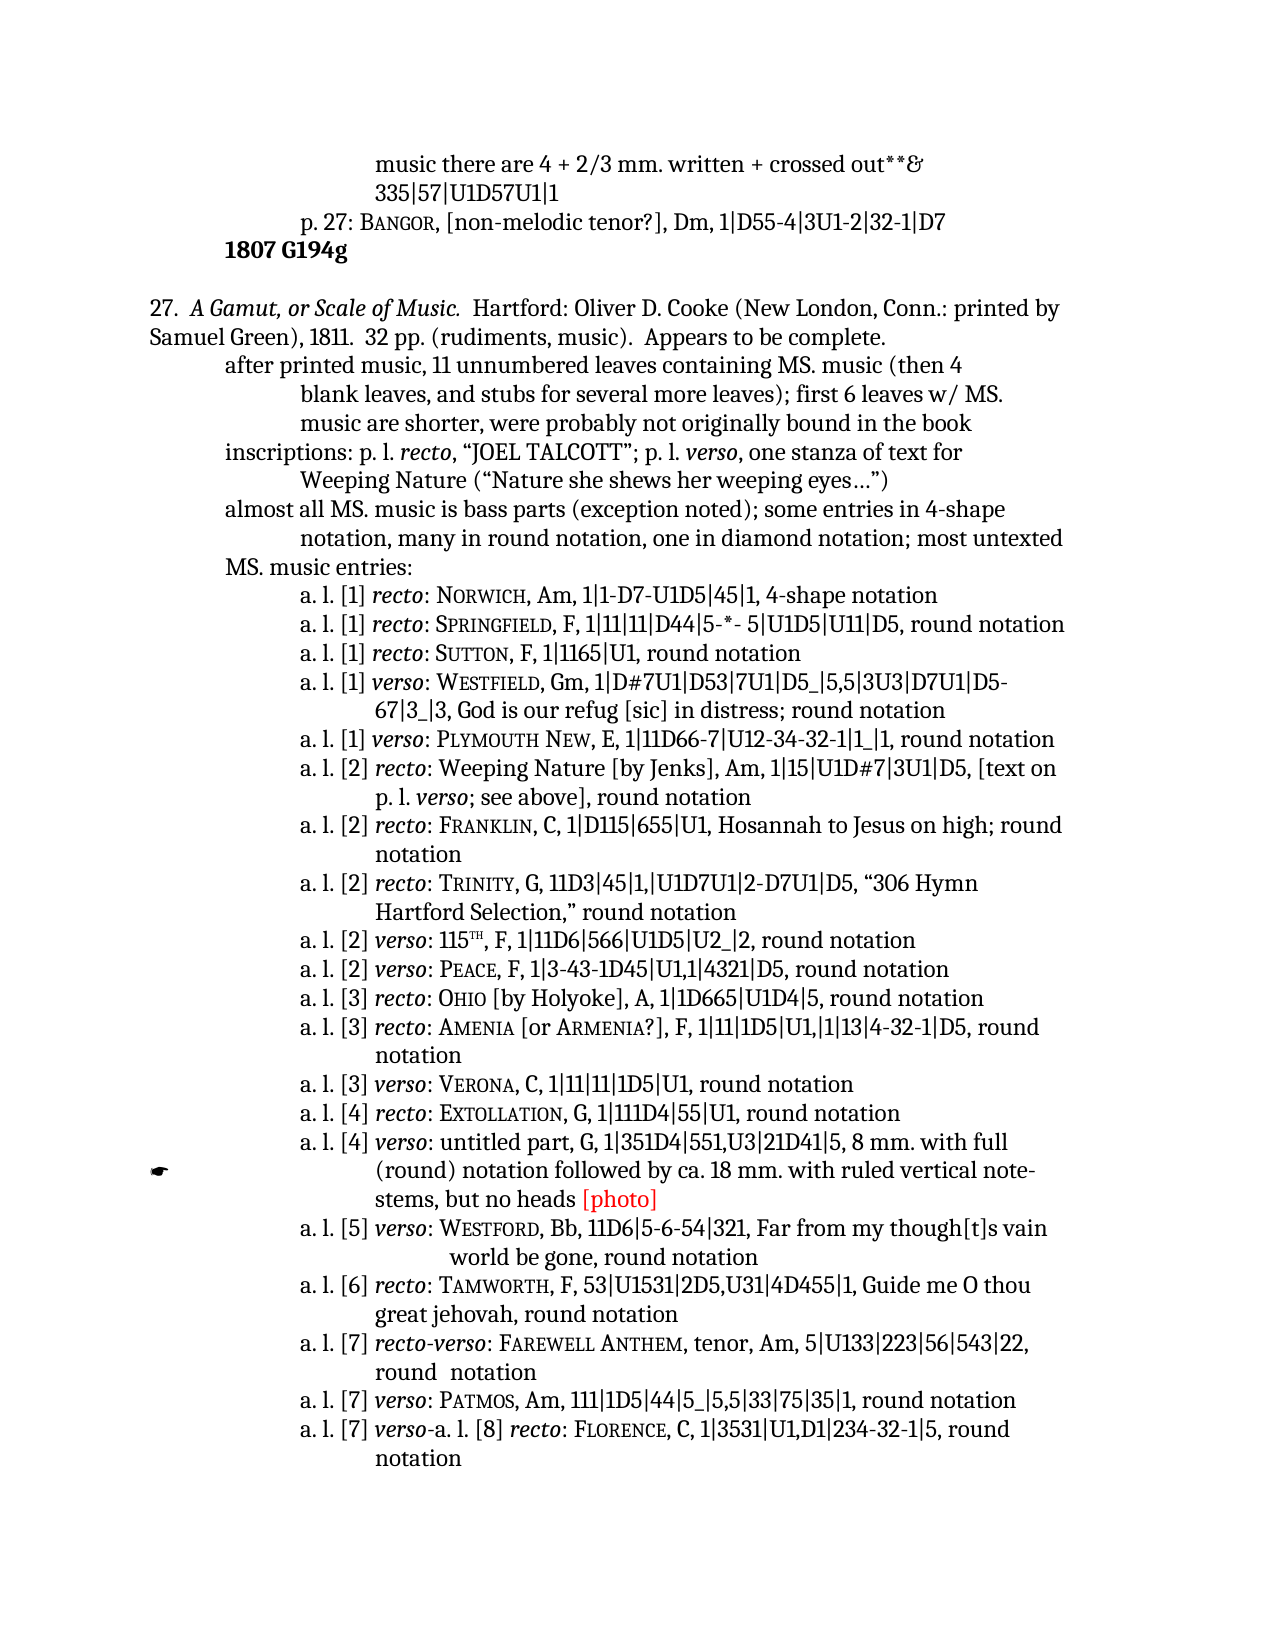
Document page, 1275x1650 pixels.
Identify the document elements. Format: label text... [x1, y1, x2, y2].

text a. l. [7] verso: Patmos, Am, 111|1D5|44|5_|5,5|33|75|35|1, round notation [150, 1386, 1125, 1415]
text great jehovah, round notation [150, 1300, 1125, 1329]
text 335|57|U1D57U1|1 [150, 179, 1125, 207]
text a. l. [2] verso: 115th, F, 1|11D6|566|U1D5|U2_|2, round notation [150, 926, 1125, 955]
text a. l. [3] verso: Verona, C, 1|11|11|1D5|U1, round notation [150, 1070, 1125, 1099]
text p. l. verso; see above], round notation [150, 782, 1125, 811]
text a. l. [6] recto: Tamworth, F, 53|U1531|2D5,U31|4D455|1, Guide me O thou [150, 1271, 1125, 1300]
text a. l. [1] recto: Springfield, F, 1|11|11|D44|5-*- 5|U1D5|U11|D5, round notation [150, 610, 1125, 639]
text notation, many in round notation, one in diamond notation; most untexted [150, 524, 1125, 552]
text a. l. [4] recto: Extollation, G, 1|111D4|55|U1, round notation [150, 1099, 1125, 1127]
text a. l. [7] recto-verso: Farewell Anthem, tenor, Am, 5|U133|223|56|543|22, round notation [150, 1329, 1125, 1386]
text a. l. [2] recto: Weeping Nature [by Jenks], Am, 1|15|U1D#7|3U1|D5, [text on [150, 754, 1125, 782]
text 27. A Gamut, or Scale of Music. Hartford: Oliver D. Cooke (New London, Conn.: printed by Samuel Green), 1811. 32 pp. (rudiments, music). Appears to be complete. [150, 294, 1125, 351]
text a. l. [5] verso: Westford, Bb, 11D6|5-6-54|321, Far from my though[t]s vain world be gone, round notation [150, 1214, 1125, 1271]
text notation [150, 840, 1125, 869]
text blank leaves, and stubs for several more leaves); first 6 leaves w/ MS. [150, 380, 1125, 409]
text a. l. [2] recto: Trinity, G, 11D3|45|1,|U1D7U1|2-D7U1|D5, “306 Hymn [150, 869, 1125, 897]
text notation [150, 1041, 1125, 1070]
text after printed music, 11 unnumbered leaves containing MS. music (then 4 [150, 351, 1125, 380]
text a. l. [7] verso-a. l. [8] recto: Florence, C, 1|3531|U1,D1|234-32-1|5, round [150, 1415, 1125, 1444]
text 1807 G194g [150, 236, 1125, 265]
text p. 27: Bangor, [non-melodic tenor?], Dm, 1|D55-4|3U1-2|32-1|D7 [150, 207, 1125, 236]
text almost all MS. music is bass parts (exception noted); some entries in 4-shape [150, 495, 1125, 524]
text a. l. [3] recto: Amenia [or Armenia?], F, 1|11|1D5|U1,|1|13|4-32-1|D5, round [150, 1012, 1125, 1041]
text a. l. [2] recto: Franklin, C, 1|D115|655|U1, Hosannah to Jesus on high; round [150, 811, 1125, 840]
text MS. music entries: [150, 552, 1125, 581]
text a. l. [1] verso: Plymouth New, E, 1|11D66-7|U12-34-32-1|1_|1, round notation [150, 725, 1125, 754]
text (round) notation followed by ca. 18 mm. with ruled vertical note- stems, but no heads [photo] [150, 1156, 1125, 1214]
text a. l. [4] verso: untitled part, G, 1|351D4|551,U3|21D41|5, 8 mm. with full [150, 1127, 1125, 1156]
text inscriptions: p. l. recto, “JOEL TALCOTT”; p. l. verso, one stanza of text for [150, 437, 1125, 466]
text a. l. [2] verso: Peace, F, 1|3-43-1D45|U1,1|4321|D5, round notation [150, 955, 1125, 984]
text notation [150, 1444, 1125, 1472]
text music there are 4 + 2/3 mm. written + crossed out**& [150, 150, 1125, 179]
text a. l. [1] verso: Westfield, Gm, 1|D#7U1|D53|7U1|D5_|5,5|3U3|D7U1|D5- [150, 667, 1125, 696]
text Hartford Selection,” round notation [150, 897, 1125, 926]
text Weeping Nature (“Nature she shews her weeping eyes…”) [150, 466, 1125, 495]
text a. l. [1] recto: Sutton, F, 1|1165|U1, round notation [150, 639, 1125, 667]
text 67|3_|3, God is our refug [sic] in distress; round notation [150, 696, 1125, 725]
text a. l. [1] recto: Norwich, Am, 1|1-D7-U1D5|45|1, 4-shape notation [150, 581, 1125, 610]
text a. l. [3] recto: Ohio [by Holyoke], A, 1|1D665|U1D4|5, round notation [150, 984, 1125, 1012]
text music are shorter, were probably not originally bound in the book [150, 409, 1125, 437]
